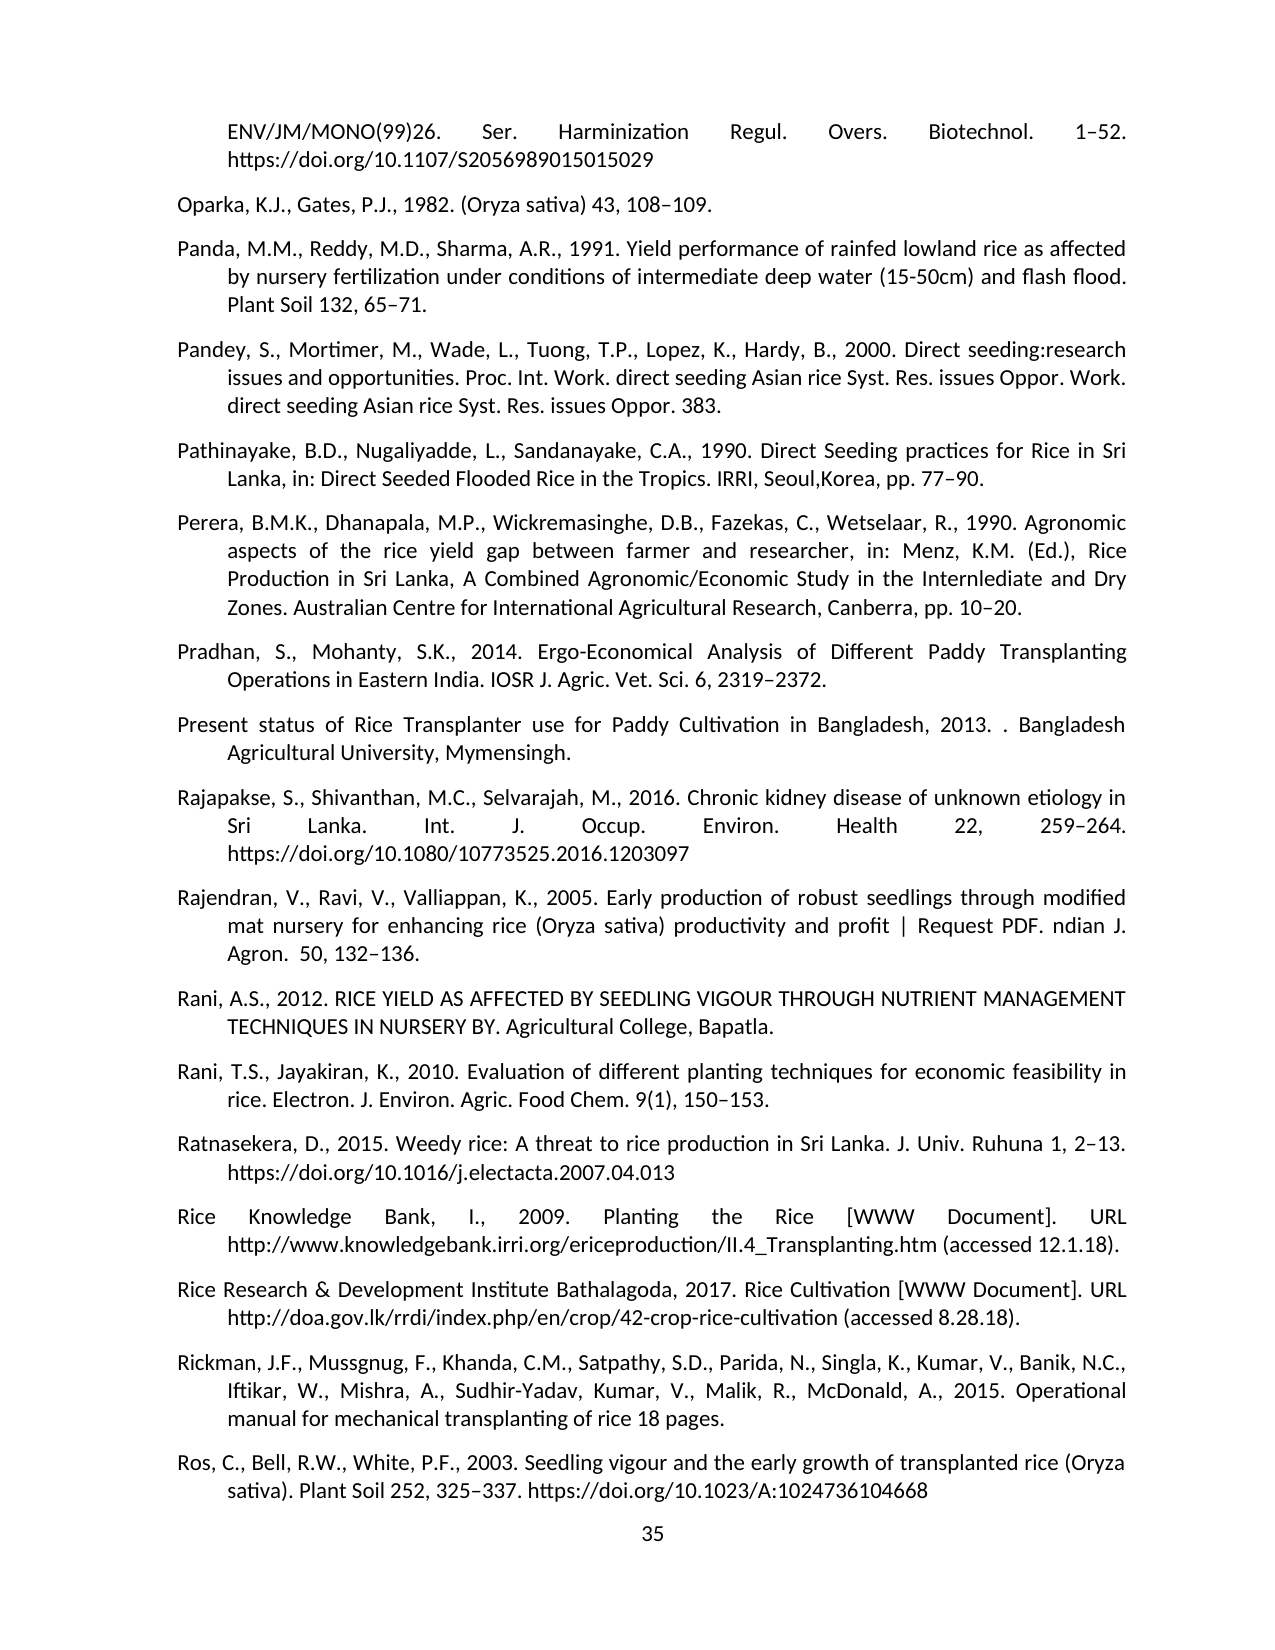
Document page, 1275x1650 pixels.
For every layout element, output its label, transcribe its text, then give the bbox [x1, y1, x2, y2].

text Perera, B.M.K., Dhanapala, M.P., Wickremasinghe, D.B., Fazekas, C., Wetselaar, R., 1990. Agronomic aspects of the rice yield gap between farmer and researcher, in: Menz, K.M. (Ed.), Rice Production in Sri Lanka, A Combined Agronomic/Economic Study in the Internlediate and Dry Zones. Australian Centre for International Agricultural Research, Canberra, pp. 10–20. [177, 508, 1128, 621]
text Ros, C., Bell, R.W., White, P.F., 2003. Seedling vigour and the early growth of transplanted rice (Oryza sativa). Plant Soil 252, 325–337. https://doi.org/10.1023/A:1024736104668 [177, 1448, 1128, 1504]
text Rani, A.S., 2012. RICE YIELD AS AFFECTED BY SEEDLING VIGOUR THROUGH NUTRIENT MANAGEMENT TECHNIQUES IN NURSERY BY. Agricultural College, Bapatla. [177, 984, 1128, 1040]
text Pathinayake, B.D., Nugaliyadde, L., Sandanayake, C.A., 1990. Direct Seeding practices for Rice in Sri Lanka, in: Direct Seeded Flooded Rice in the Tropics. IRRI, Seoul,Korea, pp. 77–90. [177, 436, 1128, 492]
text Rajendran, V., Ravi, V., Valliappan, K., 2005. Early production of robust seedlings through modified mat nursery for enhancing rice (Oryza sativa) productivity and profit | Request PDF. ndian J. Agron. 50, 132–136. [177, 883, 1128, 967]
text Rice Research & Development Institute Bathalagoda, 2017. Rice Cultivation [WWW Document]. URL http://doa.gov.lk/rrdi/index.php/en/crop/42-crop-rice-cultivation (accessed 8.28.18). [177, 1275, 1128, 1331]
text Rickman, J.F., Mussgnug, F., Khanda, C.M., Satpathy, S.D., Parida, N., Singla, K., Kumar, V., Banik, N.C., Iftikar, W., Mishra, A., Sudhir-Yadav, Kumar, V., Malik, R., McDonald, A., 2015. Operational manual for mechanical transplanting of rice 18 pages. [177, 1348, 1128, 1432]
text Ratnasekera, D., 2015. Weedy rice: A threat to rice production in Sri Lanka. J. Univ. Ruhuna 1, 2–13. https://doi.org/10.1016/j.electacta.2007.04.013 [177, 1129, 1128, 1186]
text Rani, T.S., Jayakiran, K., 2010. Evaluation of different planting techniques for economic feasibility in rice. Electron. J. Environ. Agric. Food Chem. 9(1), 150–153. [177, 1057, 1128, 1113]
text Rice Knowledge Bank, I., 2009. Planting the Rice [WWW Document]. URL http://www.knowledgebank.irri.org/ericeproduction/II.4_Transplanting.htm (accessed 12.1.18). [177, 1202, 1128, 1258]
text Pradhan, S., Mohanty, S.K., 2014. Ergo-Economical Analysis of Different Paddy Transplanting Operations in Eastern India. IOSR J. Agric. Vet. Sci. 6, 2319–2372. [177, 637, 1128, 693]
text Oparka, K.J., Gates, P.J., 1982. (Oryza sativa) 43, 108–109. [177, 190, 1128, 218]
text Present status of Rice Transplanter use for Paddy Cultivation in Bangladesh, 2013. . Bangladesh Agricultural University, Mymensingh. [177, 710, 1128, 766]
text Rajapakse, S., Shivanthan, M.C., Selvarajah, M., 2016. Chronic kidney disease of unknown etiology in Sri Lanka. Int. J. Occup. Environ. Health 22, 259–264. https://doi.org/10.1080/10773525.2016.1203097 [177, 783, 1128, 867]
